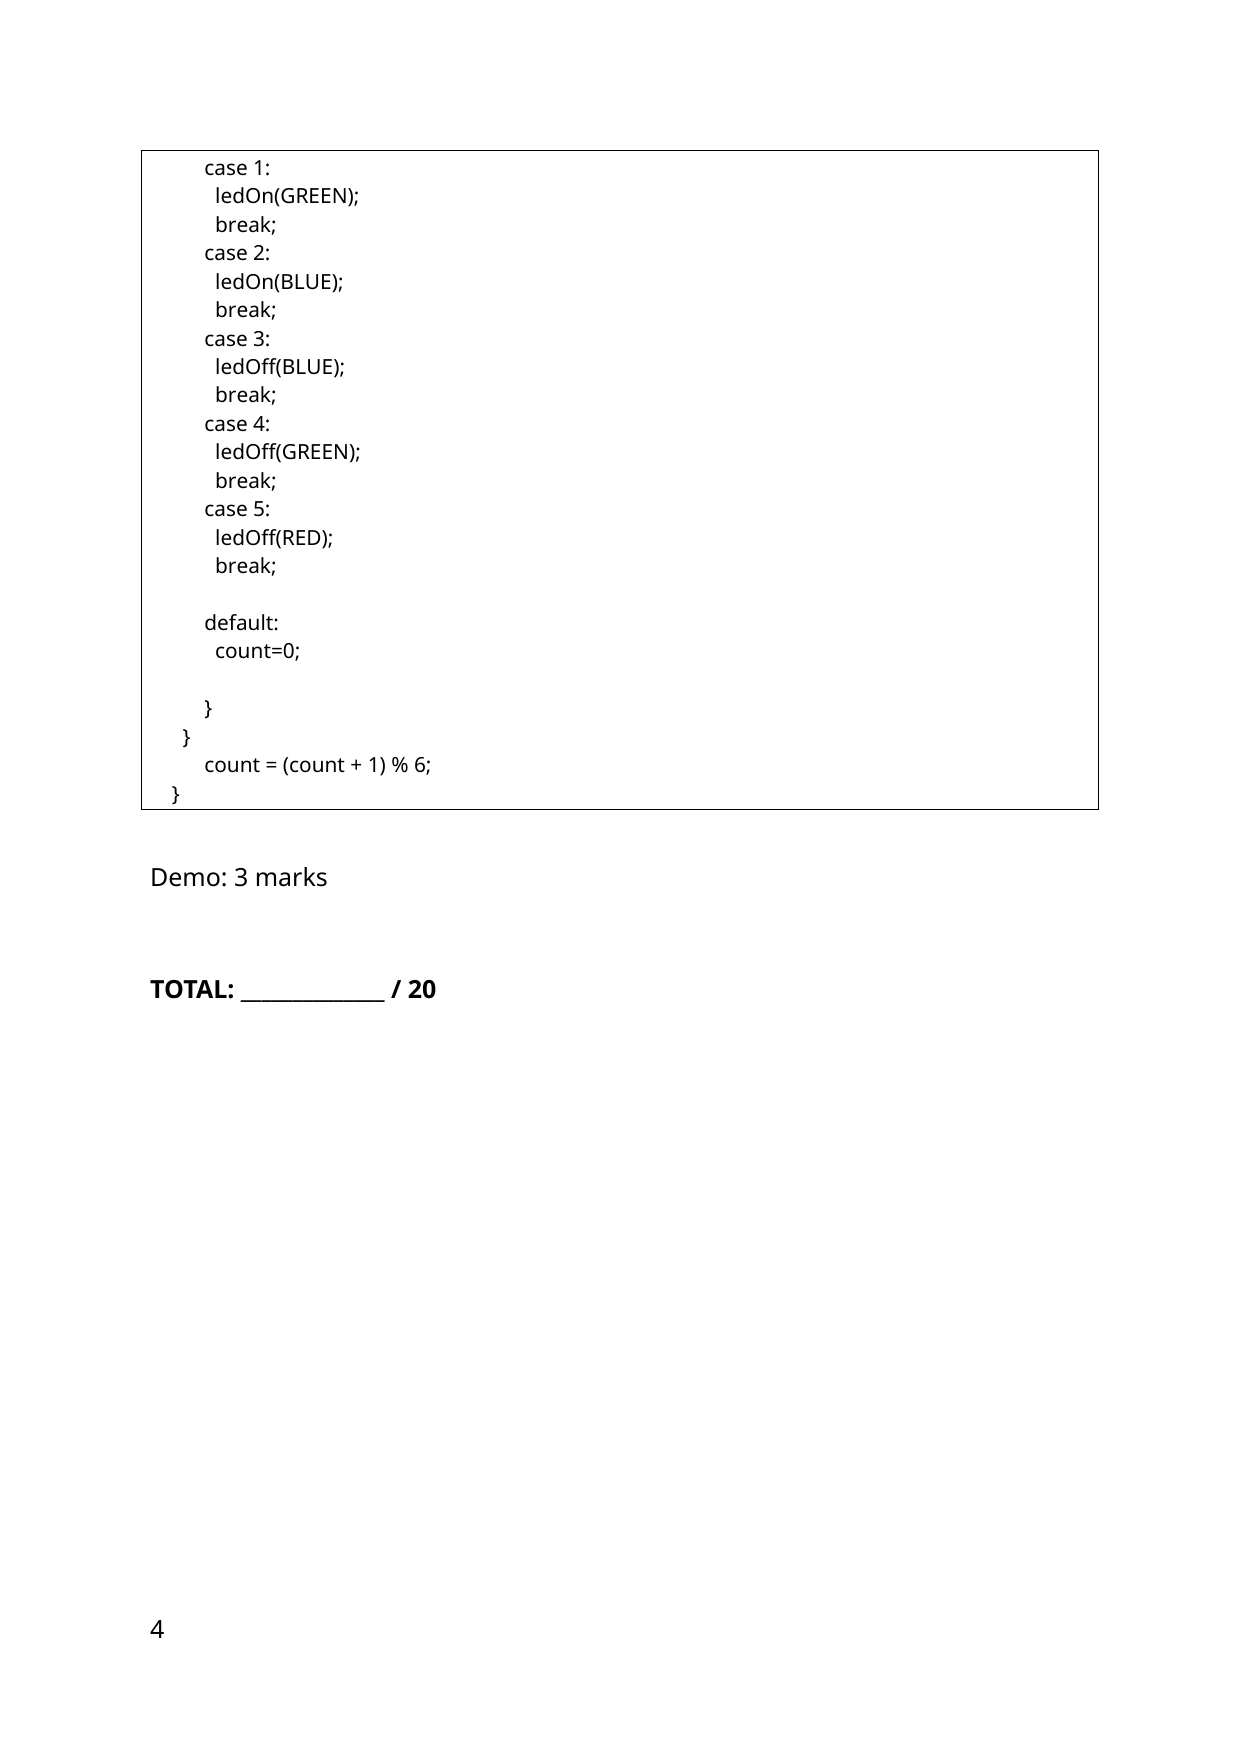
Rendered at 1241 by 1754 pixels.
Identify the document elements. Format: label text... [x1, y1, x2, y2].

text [142, 151, 1098, 809]
text TOTAL: ______________ / 20 [150, 971, 1090, 1005]
text Demo: 3 marks [150, 859, 1090, 894]
